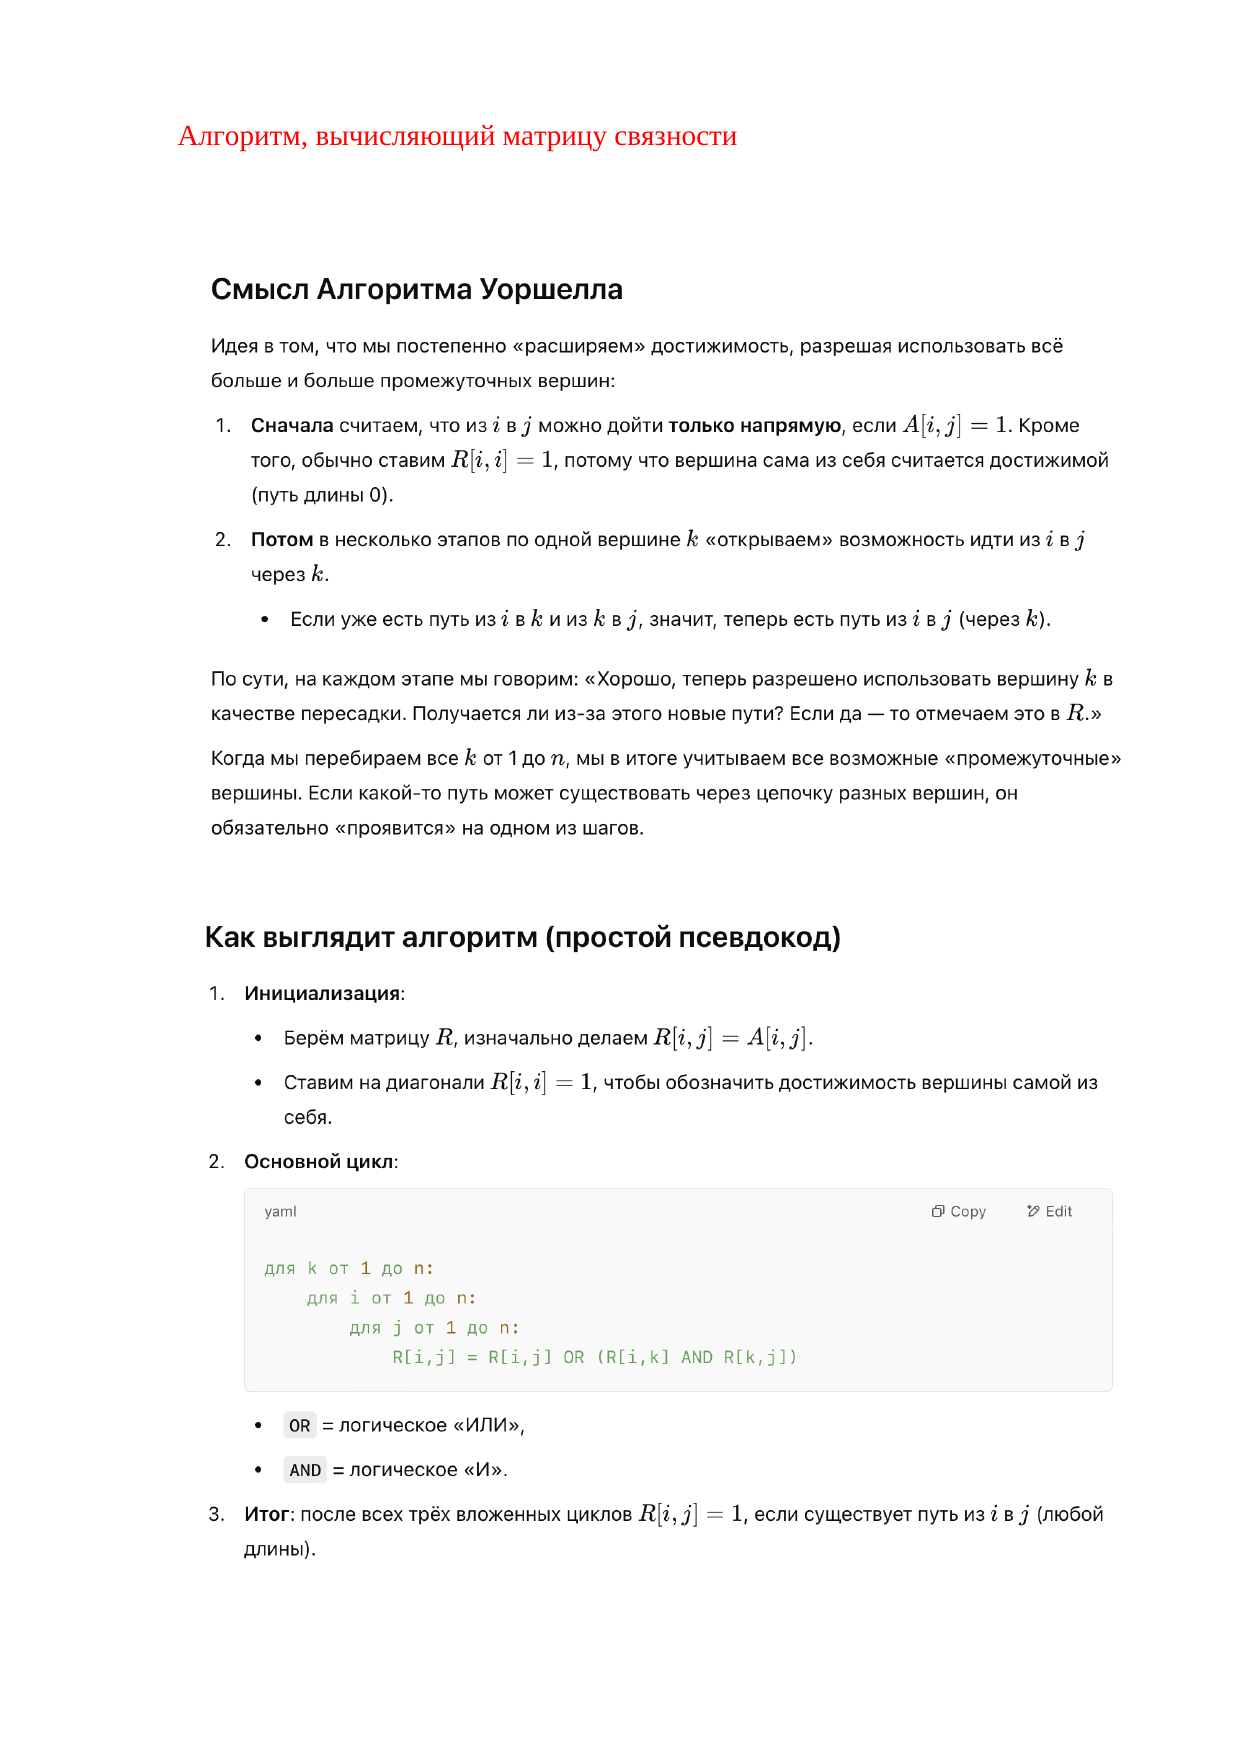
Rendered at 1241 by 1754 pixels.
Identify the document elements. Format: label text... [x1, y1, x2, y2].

text Алгоритм, вычисляющий матрицу связности [177, 118, 1152, 152]
picture [177, 264, 1152, 885]
picture [177, 903, 1151, 1581]
